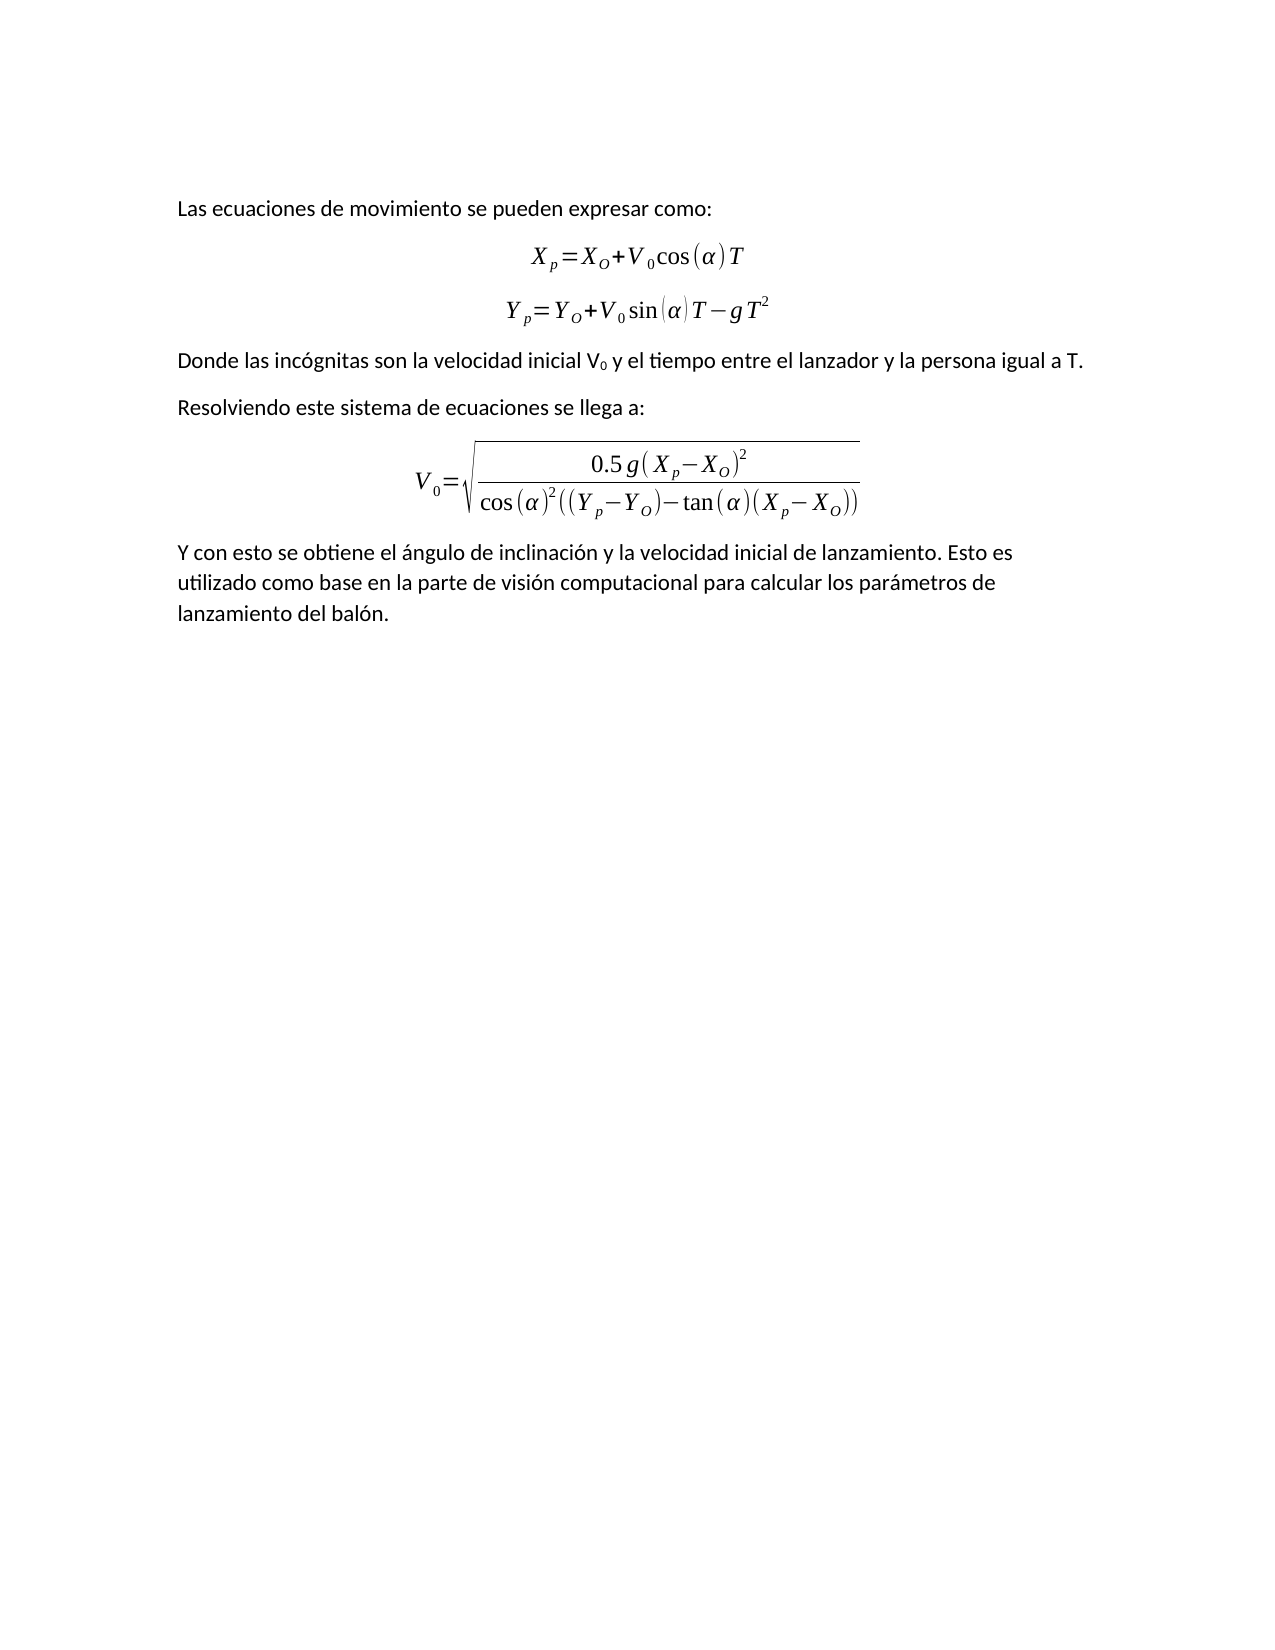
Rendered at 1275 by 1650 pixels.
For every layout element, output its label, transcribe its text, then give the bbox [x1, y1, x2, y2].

text Resolviendo este sistema de ecuaciones se llega a: [177, 393, 1098, 421]
text Las ecuaciones de movimiento se pueden expresar como: [177, 194, 1098, 222]
text Y con esto se obtiene el ángulo de inclinación y la velocidad inicial de lanzamiento. Esto es utilizado como base en la parte de visión computacional para calcular los parámetros de lanzamiento del balón. [177, 538, 1098, 627]
text Donde las incógnitas son la velocidad inicial V0 y el tiempo entre el lanzador y la persona igual a T. [177, 346, 1098, 374]
